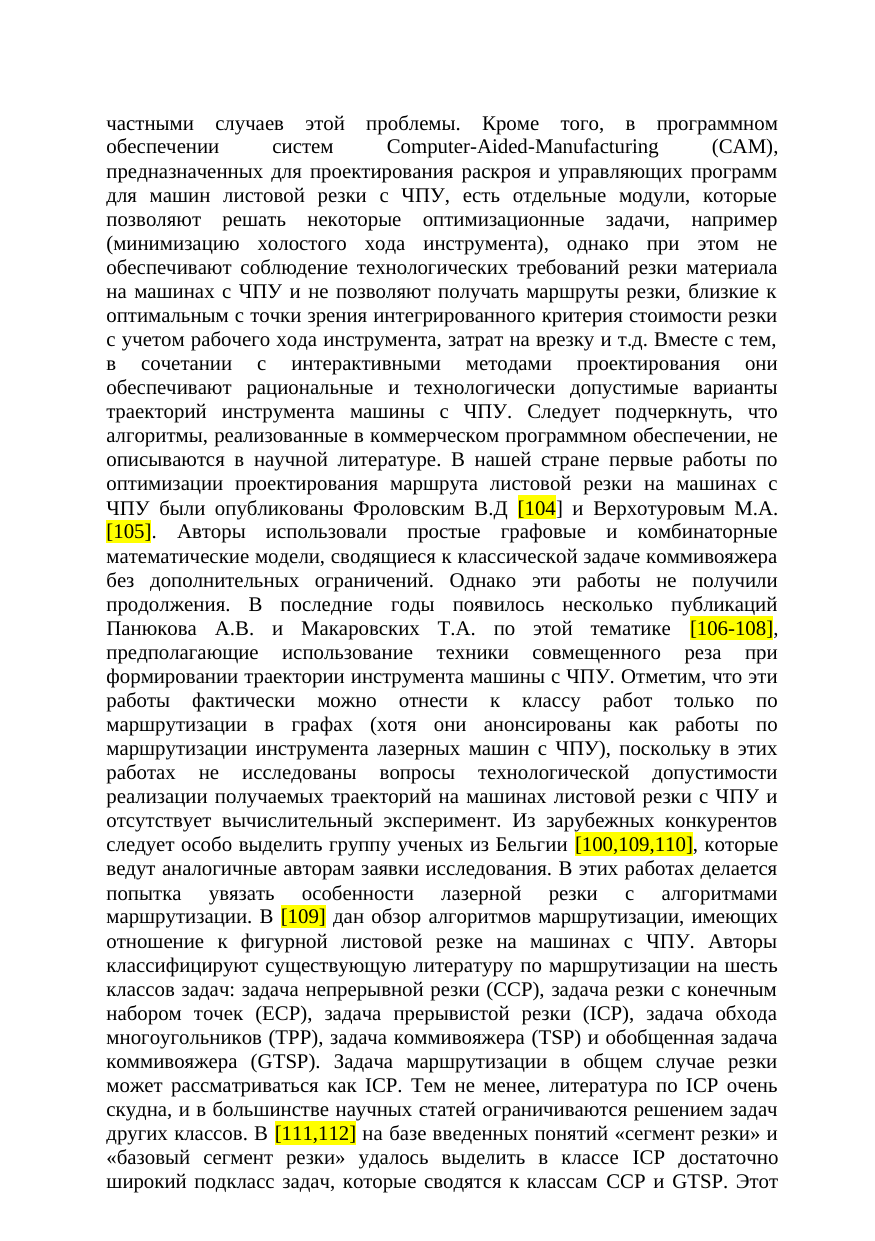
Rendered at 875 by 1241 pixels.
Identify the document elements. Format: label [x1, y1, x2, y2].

text [106, 110, 778, 1193]
